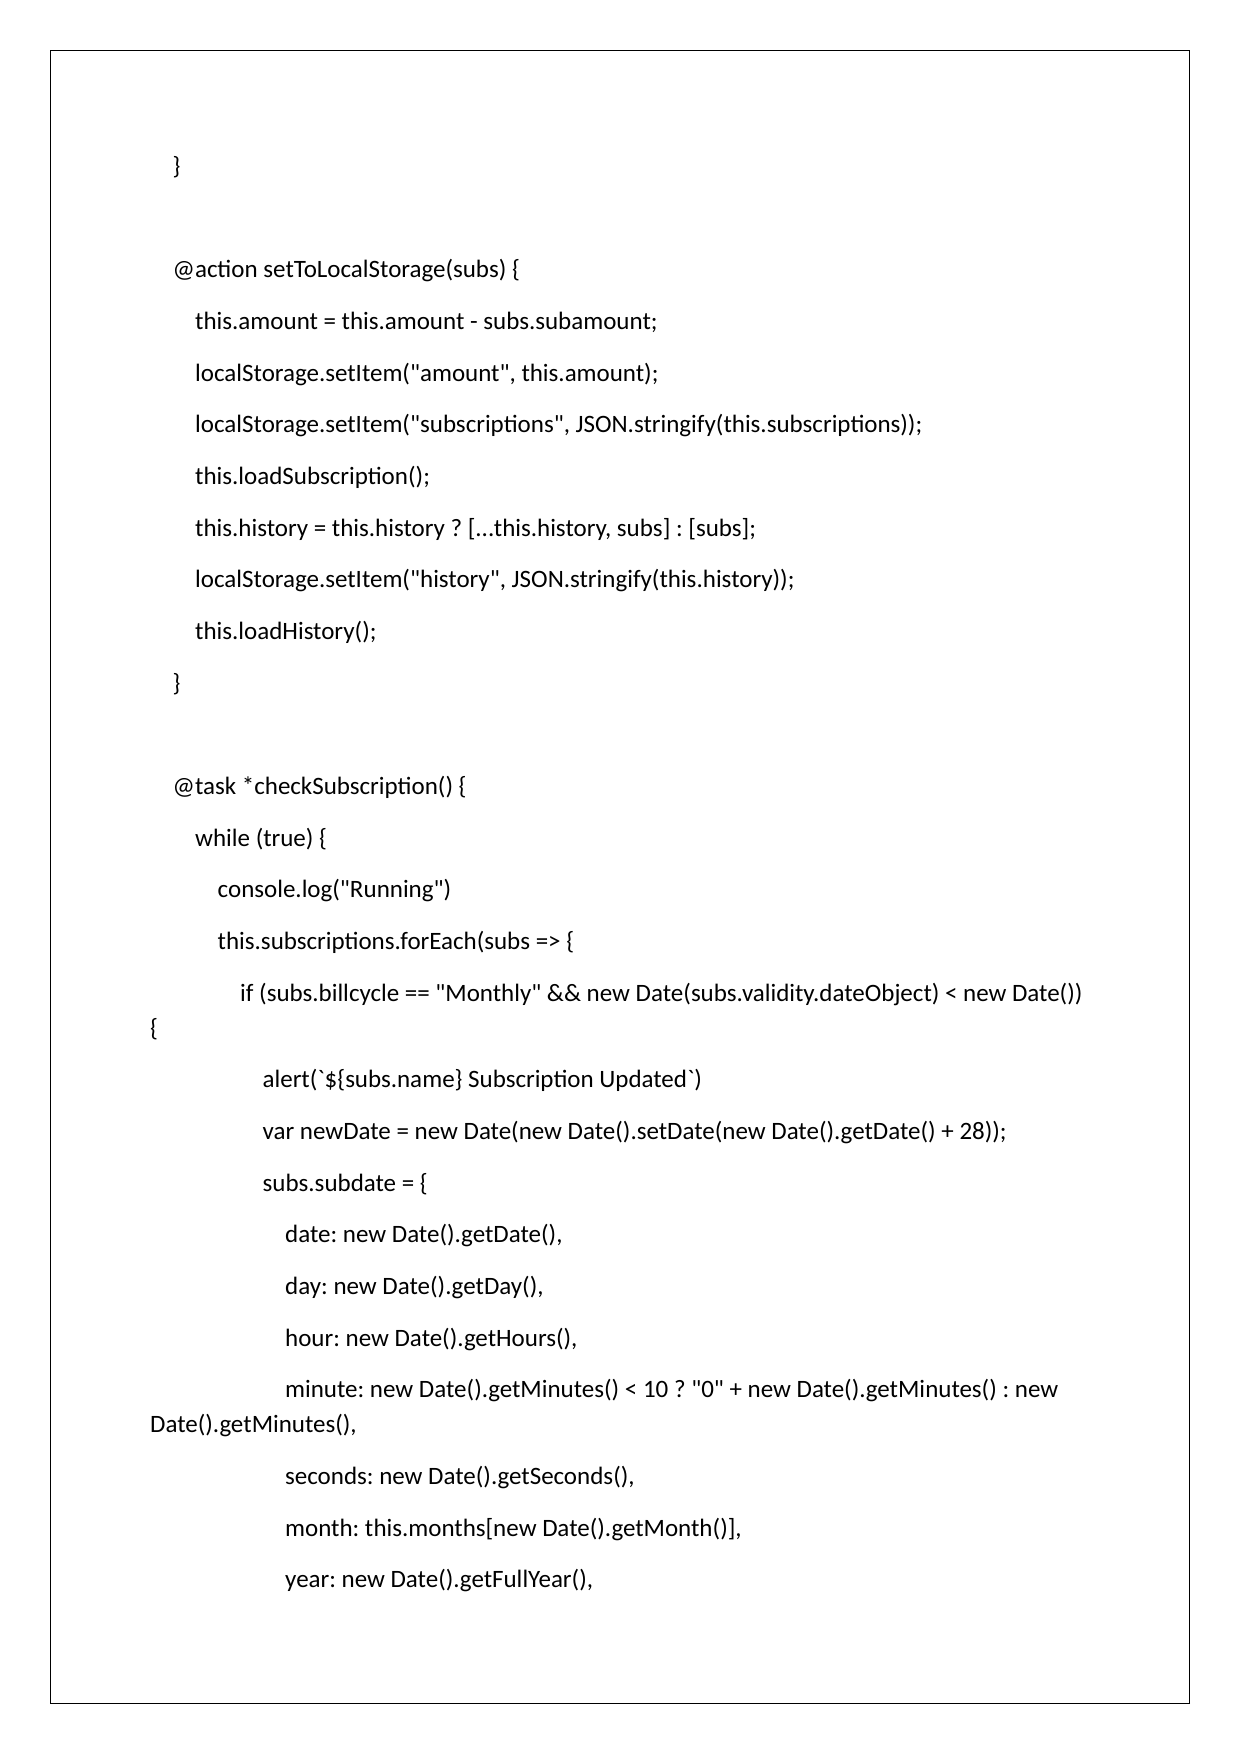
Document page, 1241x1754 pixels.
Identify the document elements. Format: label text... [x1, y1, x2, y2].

text console.log("Running") [150, 873, 1090, 904]
text var newDate = new Date(new Date().setDate(new Date().getDate() + 28)); [150, 1115, 1090, 1146]
text alert(`${subs.name} Subscription Updated`) [150, 1063, 1090, 1094]
text this.amount = this.amount - subs.subamount; [150, 305, 1090, 336]
text day: new Date().getDay(), [150, 1270, 1090, 1301]
text } [150, 150, 1090, 181]
text month: this.months[new Date().getMonth()], [150, 1512, 1090, 1542]
text this.loadHistory(); [150, 615, 1090, 646]
text seconds: new Date().getSeconds(), [150, 1460, 1090, 1491]
text hour: new Date().getHours(), [150, 1322, 1090, 1352]
text while (true) { [150, 822, 1090, 852]
text @action setToLocalStorage(subs) { [150, 253, 1090, 284]
text localStorage.setItem("subscriptions", JSON.stringify(this.subscriptions)); [150, 408, 1090, 439]
text year: new Date().getFullYear(), [150, 1563, 1090, 1594]
text this.history = this.history ? [...this.history, subs] : [subs]; [150, 512, 1090, 542]
text subs.subdate = { [150, 1167, 1090, 1197]
text } [150, 667, 1090, 697]
text if (subs.billcycle == "Monthly" && new Date(subs.validity.dateObject) < new Date()) { [150, 977, 1090, 1042]
text this.subscriptions.forEach(subs => { [150, 925, 1090, 956]
text minute: new Date().getMinutes() < 10 ? "0" + new Date().getMinutes() : new Date().getMinutes(), [150, 1373, 1090, 1439]
text date: new Date().getDate(), [150, 1218, 1090, 1249]
text localStorage.setItem("history", JSON.stringify(this.history)); [150, 563, 1090, 594]
text @task *checkSubscription() { [150, 770, 1090, 801]
text this.loadSubscription(); [150, 460, 1090, 491]
text localStorage.setItem("amount", this.amount); [150, 357, 1090, 387]
